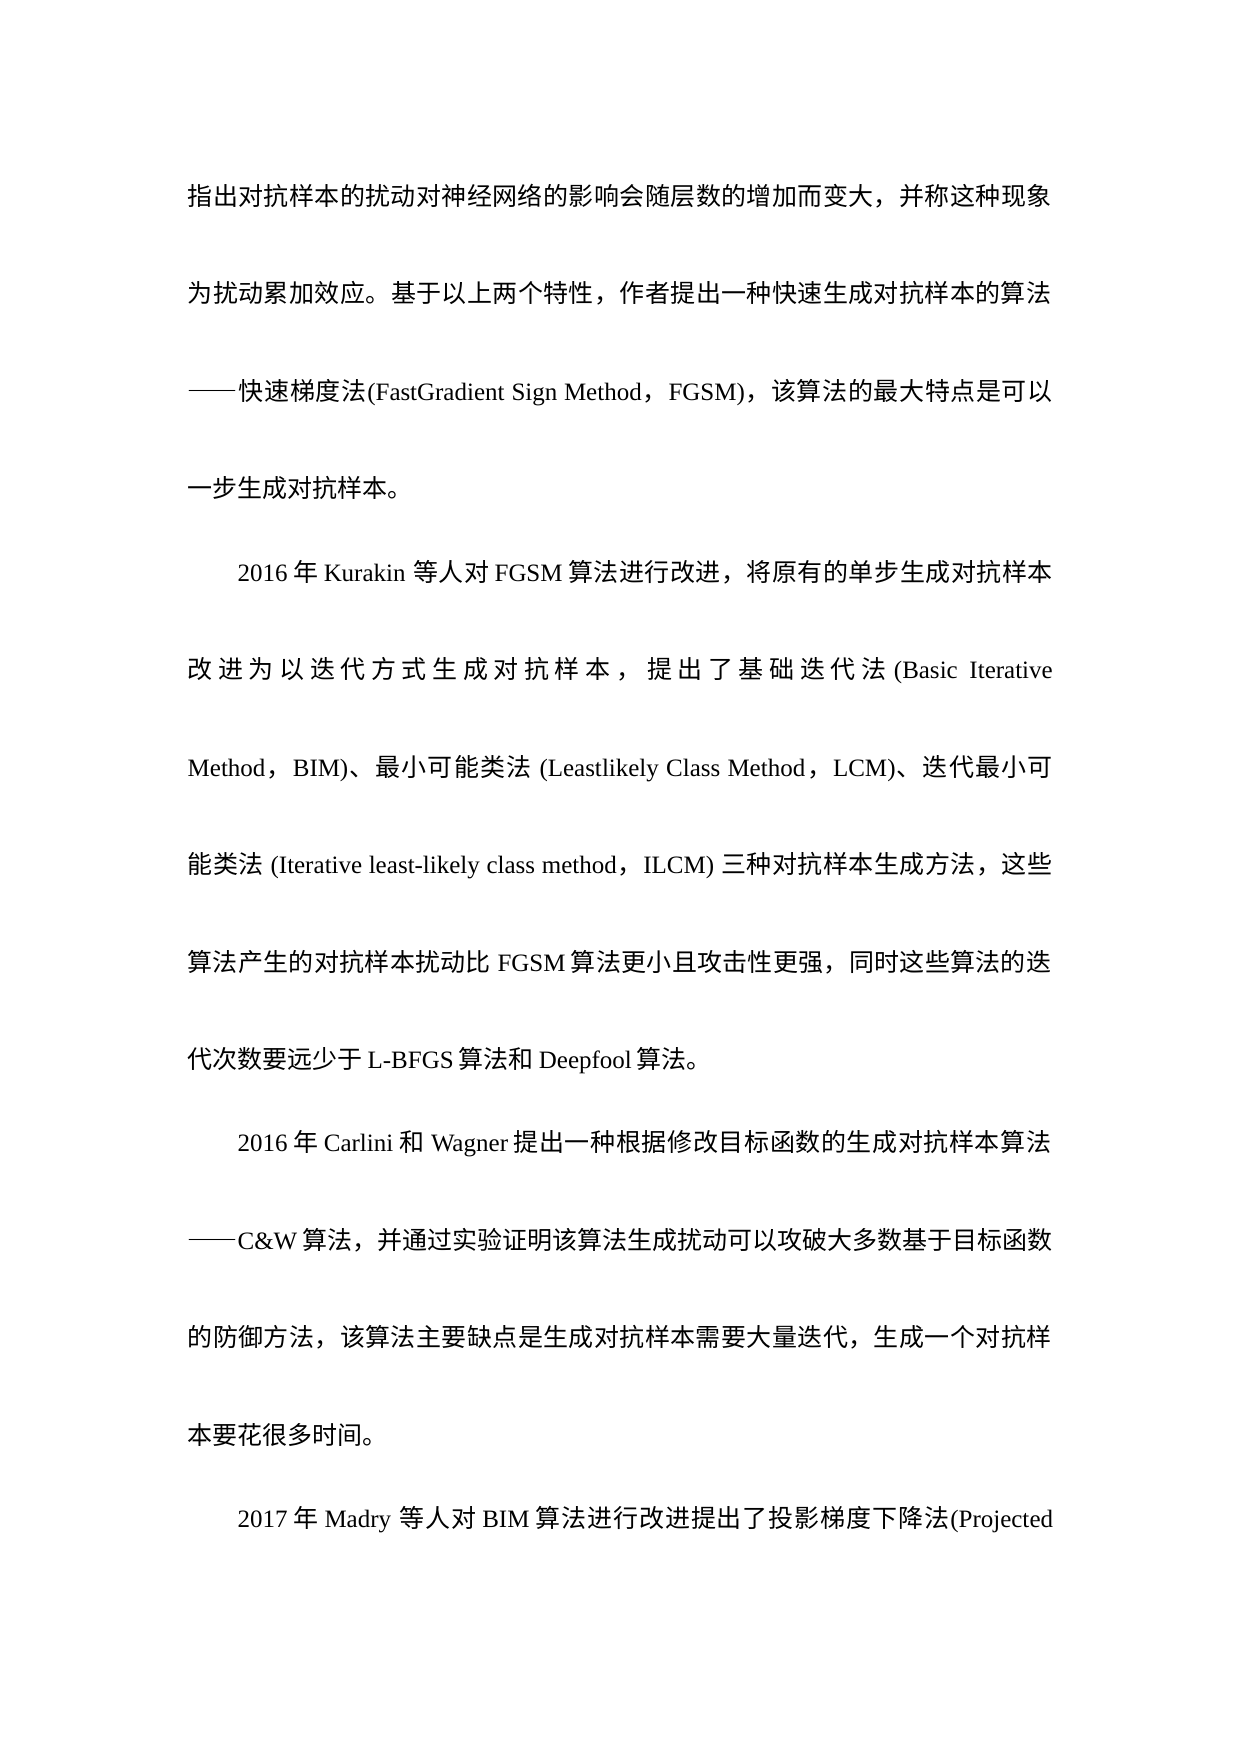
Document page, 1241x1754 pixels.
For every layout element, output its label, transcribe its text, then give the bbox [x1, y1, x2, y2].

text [187, 162, 1053, 519]
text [187, 1484, 1053, 1549]
text 2016年Carlini和 Wagner提出一种根据修改目标函数的生成对抗样本算法——C&W算法，并通过实验证明该算法生成扰动可以攻破大多数基于目标函数的防御方法，该算法主要缺点是生成对抗样本需要大量迭代，生成一个对抗样本要花很多时间。 [187, 1108, 1053, 1466]
text 2016年Kurakin 等人对FGSM算法进行改进，将原有的单步生成对抗样本改进为以迭代方式生成对抗样本，提出了基础迭代法(Basic Iterative Method，BIM)、最小可能类法 (Leastlikely Class Method，LCM)、迭代最小可能类法 (Iterative least-likely class method，ILCM) 三种对抗样本生成方法，这些算法产生的对抗样本扰动比FGSM算法更小且攻击性更强，同时这些算法的迭代次数要远少于L-BFGS算法和Deepfool算法。 [187, 538, 1053, 1090]
